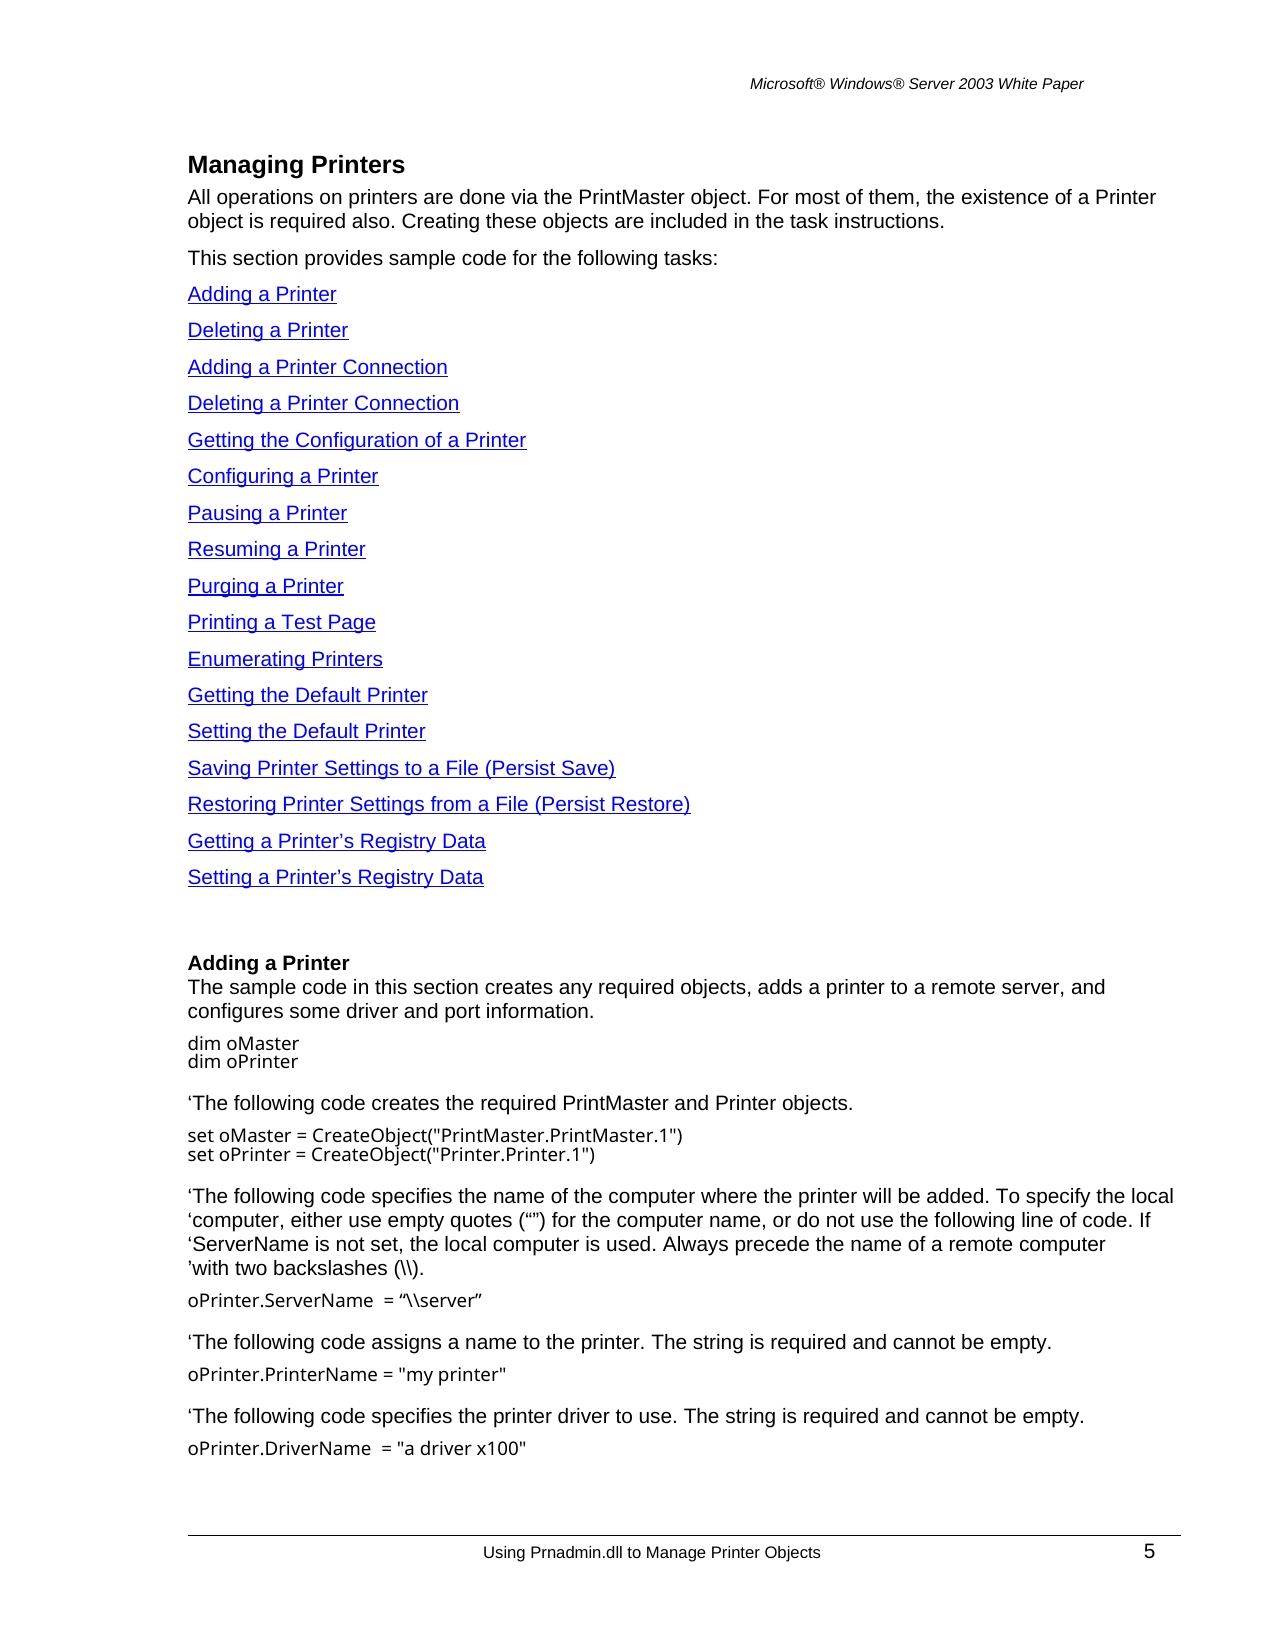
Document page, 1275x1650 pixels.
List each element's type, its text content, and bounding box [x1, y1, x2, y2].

text oPrinter.ServerName = “\\server” [187, 1292, 1181, 1311]
text dim oPrinter [187, 1054, 1181, 1072]
text Purging a Printer [187, 573, 1181, 597]
text Configuring a Printer [187, 464, 1181, 488]
text oPrinter.PrinterName = "my printer" [187, 1366, 1181, 1385]
text Deleting a Printer [187, 318, 1181, 342]
subtitle Managing Printers [187, 150, 1181, 179]
text All operations on printers are done via the PrintMaster object. For most of them, the existence of a Printer object is required also. Creating these objects are included in the task instructions. [187, 185, 1181, 233]
text Restoring Printer Settings from a File (Persist Restore) [187, 792, 1181, 816]
text This section provides sample code for the following tasks: [187, 245, 1181, 269]
text Enumerating Printers [187, 646, 1181, 670]
subtitle Adding a Printer [187, 951, 1181, 974]
text Printing a Test Page [187, 610, 1181, 634]
text Setting the Default Printer [187, 719, 1181, 743]
text ‘The following code assigns a name to the printer. The string is required and cannot be empty. [187, 1330, 1181, 1354]
text Resuming a Printer [187, 537, 1181, 561]
text ‘The following code specifies the name of the computer where the printer will be added. To specify the local ‘computer, either use empty quotes (“”) for the computer name, or do not use the following line of code. If ‘ServerName is not set, the local computer is used. Always precede the name of a remote computer ’with two backslashes (\\). [187, 1184, 1181, 1280]
text Pausing a Printer [187, 501, 1181, 524]
text Saving Printer Settings to a File (Persist Save) [187, 756, 1181, 780]
text Adding a Printer [187, 282, 1181, 306]
text ‘The following code specifies the printer driver to use. The string is required and cannot be empty. [187, 1404, 1181, 1428]
text oPrinter.DriverName = "a driver x100" [187, 1440, 1181, 1459]
text Getting the Default Printer [187, 683, 1181, 707]
text Getting the Configuration of a Printer [187, 428, 1181, 452]
text dim oMaster [187, 1035, 1181, 1054]
text set oMaster = CreateObject("PrintMaster.PrintMaster.1") [187, 1128, 1181, 1146]
text Adding a Printer Connection [187, 355, 1181, 379]
text ‘The following code creates the required PrintMaster and Printer objects. [187, 1091, 1181, 1115]
text Getting a Printer’s Registry Data [187, 829, 1181, 853]
text set oPrinter = CreateObject("Printer.Printer.1") [187, 1146, 1181, 1165]
text Deleting a Printer Connection [187, 391, 1181, 415]
text Setting a Printer’s Registry Data [187, 865, 1181, 889]
text The sample code in this section creates any required objects, adds a printer to a remote server, and configures some driver and port information. [187, 974, 1181, 1022]
